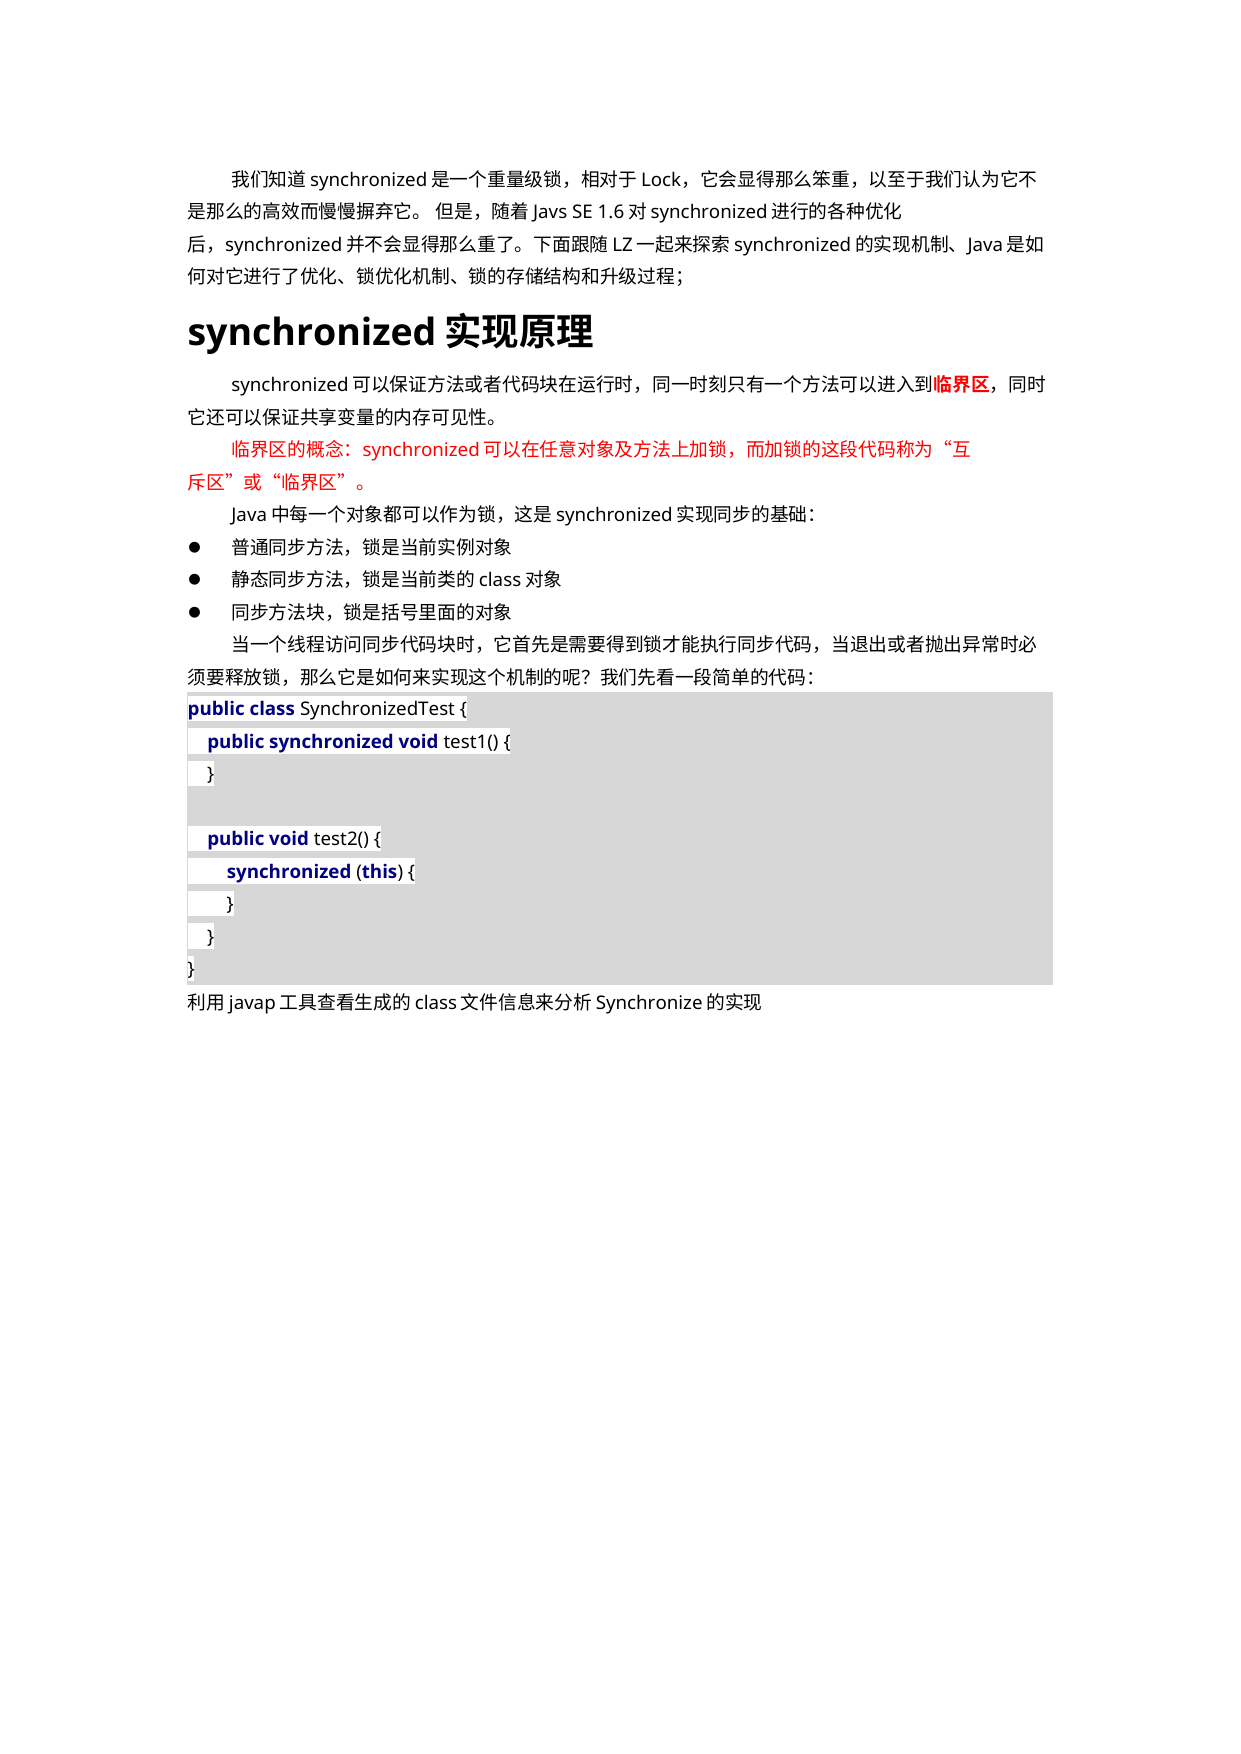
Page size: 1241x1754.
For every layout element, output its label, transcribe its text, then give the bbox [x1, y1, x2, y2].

text Java中每一个对象都可以作为锁，这是synchronized实现同步的基础： [187, 497, 978, 530]
text 利用javap工具查看生成的class文件信息来分析Synchronize的实现 [187, 985, 1053, 1017]
list 同步方法块，锁是括号里面的对象 [187, 595, 978, 627]
text public class SynchronizedTest { public synchronized void test1() { } public void test2() { synchronized (this) { } } } [187, 692, 1053, 985]
subtitle synchronized实现原理 [187, 297, 1053, 362]
list 我们知道synchronized是一个重量级锁，相对于Lock，它会显得那么笨重，以至于我们认为它不是那么的高效而慢慢摒弃它。 但是，随着Javs SE 1.6对synchronized进行的各种优化后，synchronized并不会显得那么重了。下面跟随LZ一起来探索synchronized的实现机制、Java是如何对它进行了优化、锁优化机制、锁的存储结构和升级过程； [187, 162, 1053, 292]
list synchronized可以保证方法或者代码块在运行时，同一时刻只有一个方法可以进入到临界区，同时它还可以保证共享变量的内存可见性。 [187, 367, 1053, 432]
list 静态同步方法，锁是当前类的class对象 [187, 562, 978, 595]
list 普通同步方法，锁是当前实例对象 [187, 530, 978, 562]
text 临界区的概念：synchronized可以在任意对象及方法上加锁，而加锁的这段代码称为“互斥区”或“临界区”。 [187, 432, 978, 497]
list 当一个线程访问同步代码块时，它首先是需要得到锁才能执行同步代码，当退出或者抛出异常时必须要释放锁，那么它是如何来实现这个机制的呢？我们先看一段简单的代码： [187, 627, 1053, 692]
